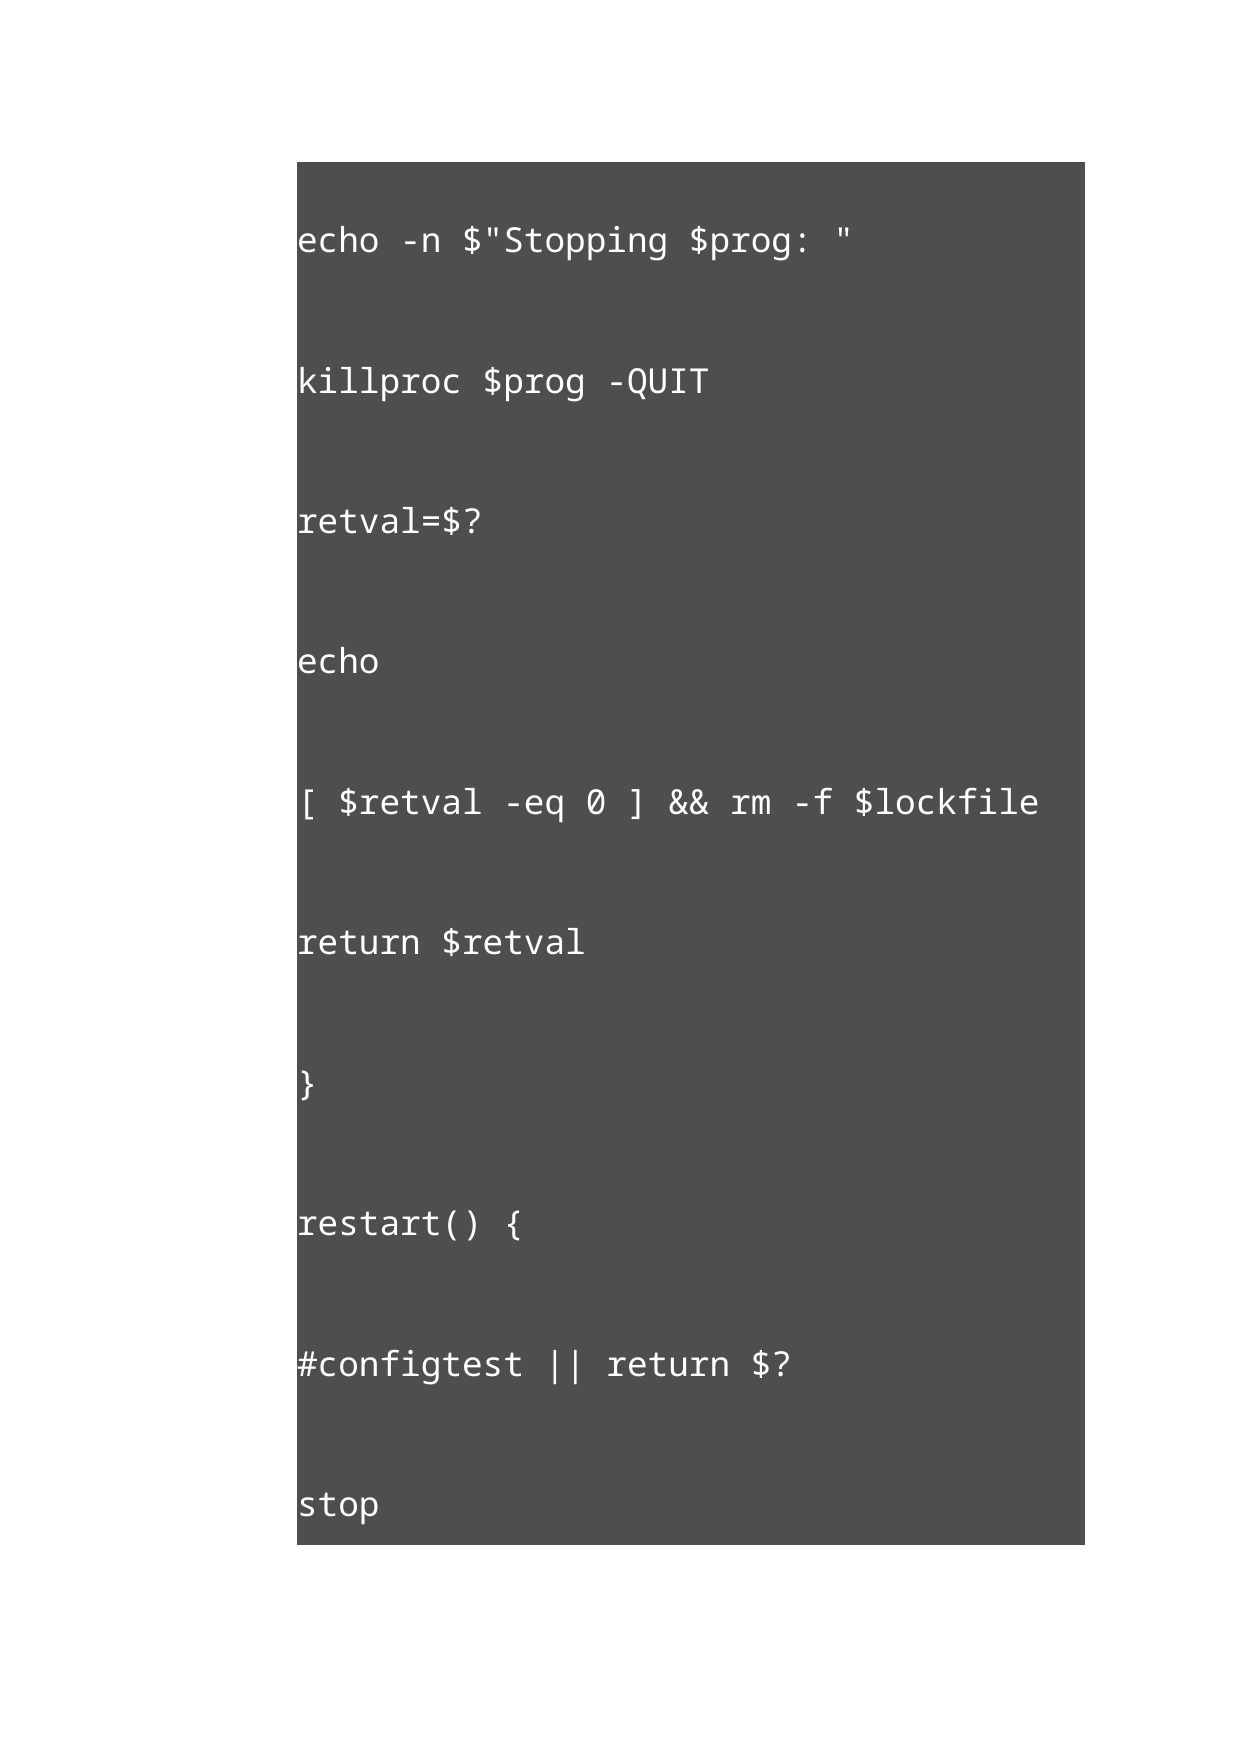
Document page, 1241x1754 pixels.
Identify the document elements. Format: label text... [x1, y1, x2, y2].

text stop [297, 1480, 1085, 1545]
text echo -n $"Stopping $prog: " [297, 216, 1085, 281]
text echo [297, 637, 1085, 702]
text } [297, 1058, 1085, 1123]
text [ $retval -eq 0 ] && rm -f $lockfile [297, 778, 1085, 843]
text restart() { [297, 1199, 1085, 1264]
text return $retval [297, 918, 1085, 983]
text killproc $prog -QUIT [297, 356, 1085, 421]
text retval=$? [297, 497, 1085, 562]
text #configtest || return $? [297, 1339, 1085, 1404]
